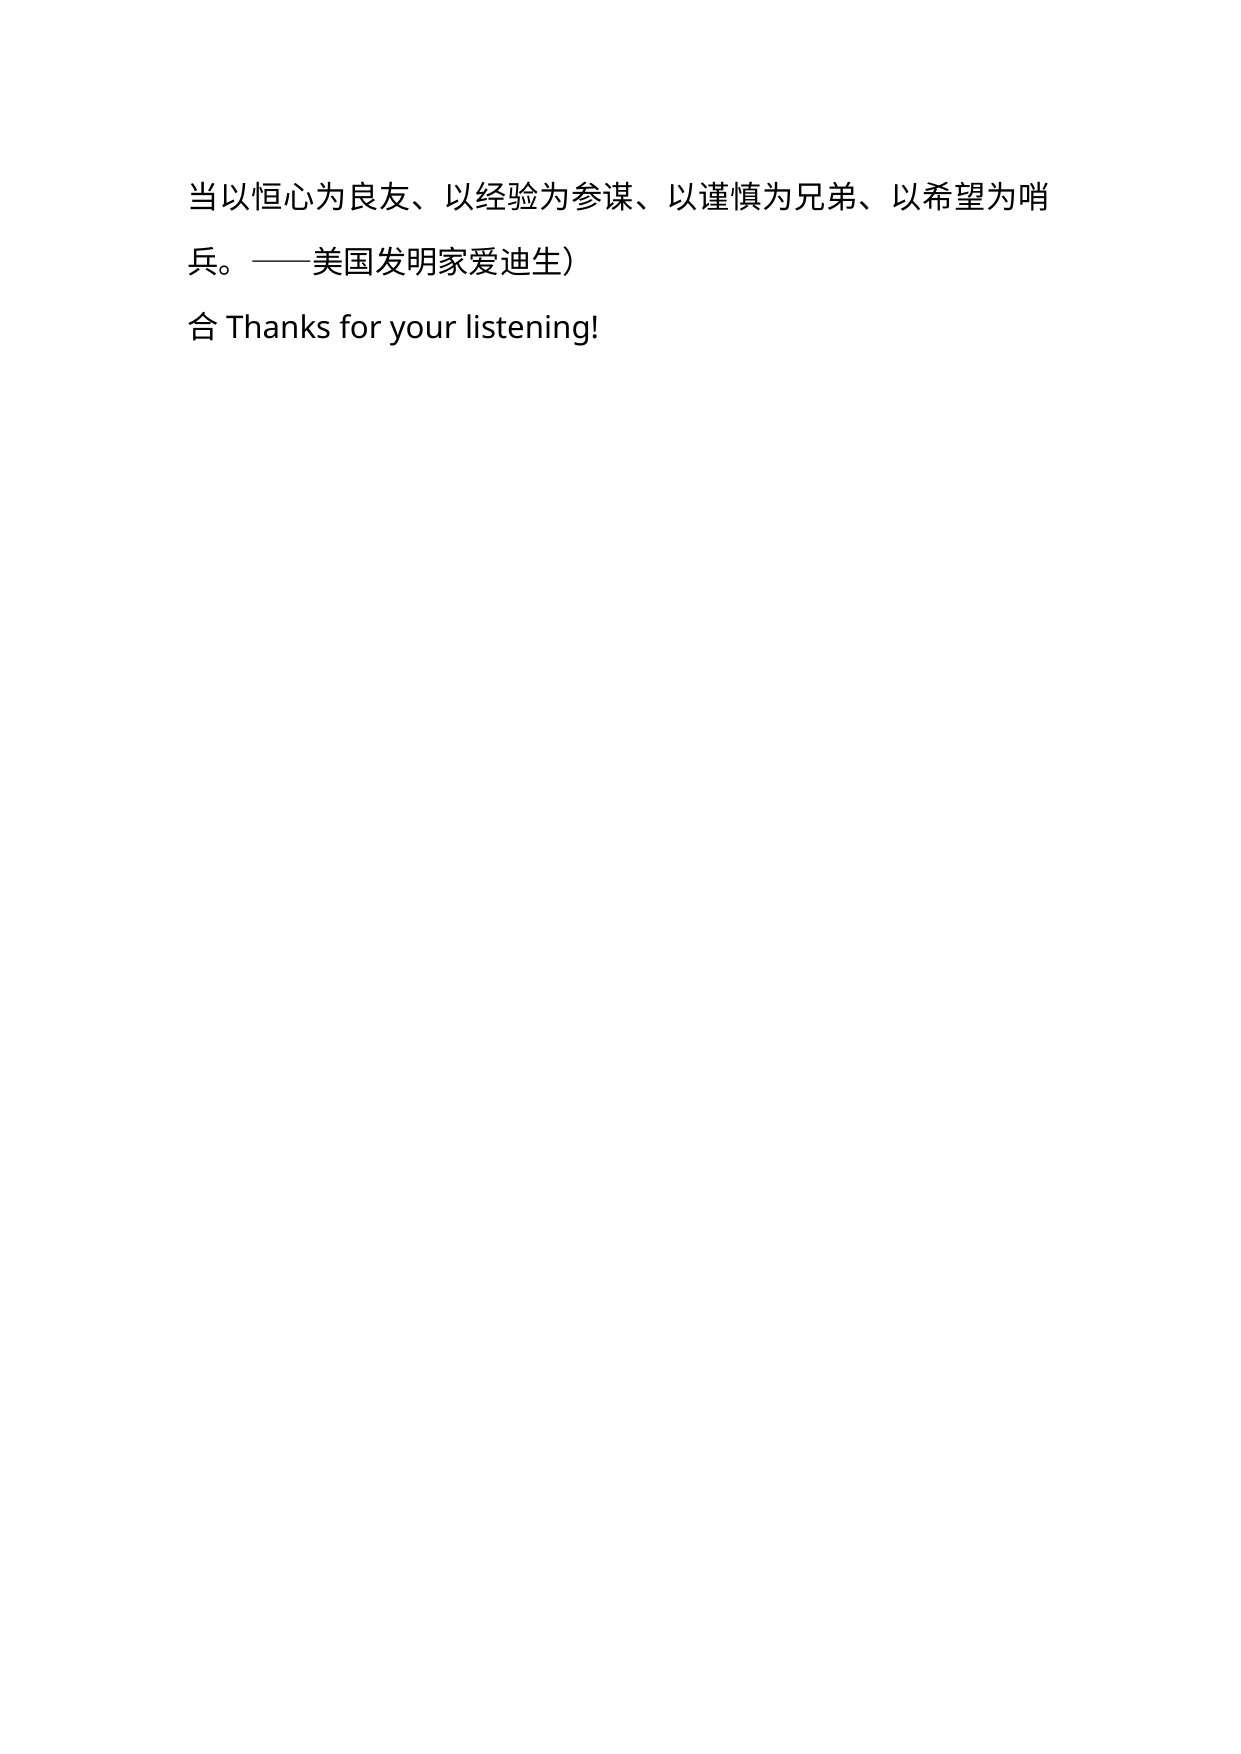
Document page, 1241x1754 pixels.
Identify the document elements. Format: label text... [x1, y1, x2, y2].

text 合 Thanks for your listening! [187, 292, 1053, 357]
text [187, 162, 1053, 292]
